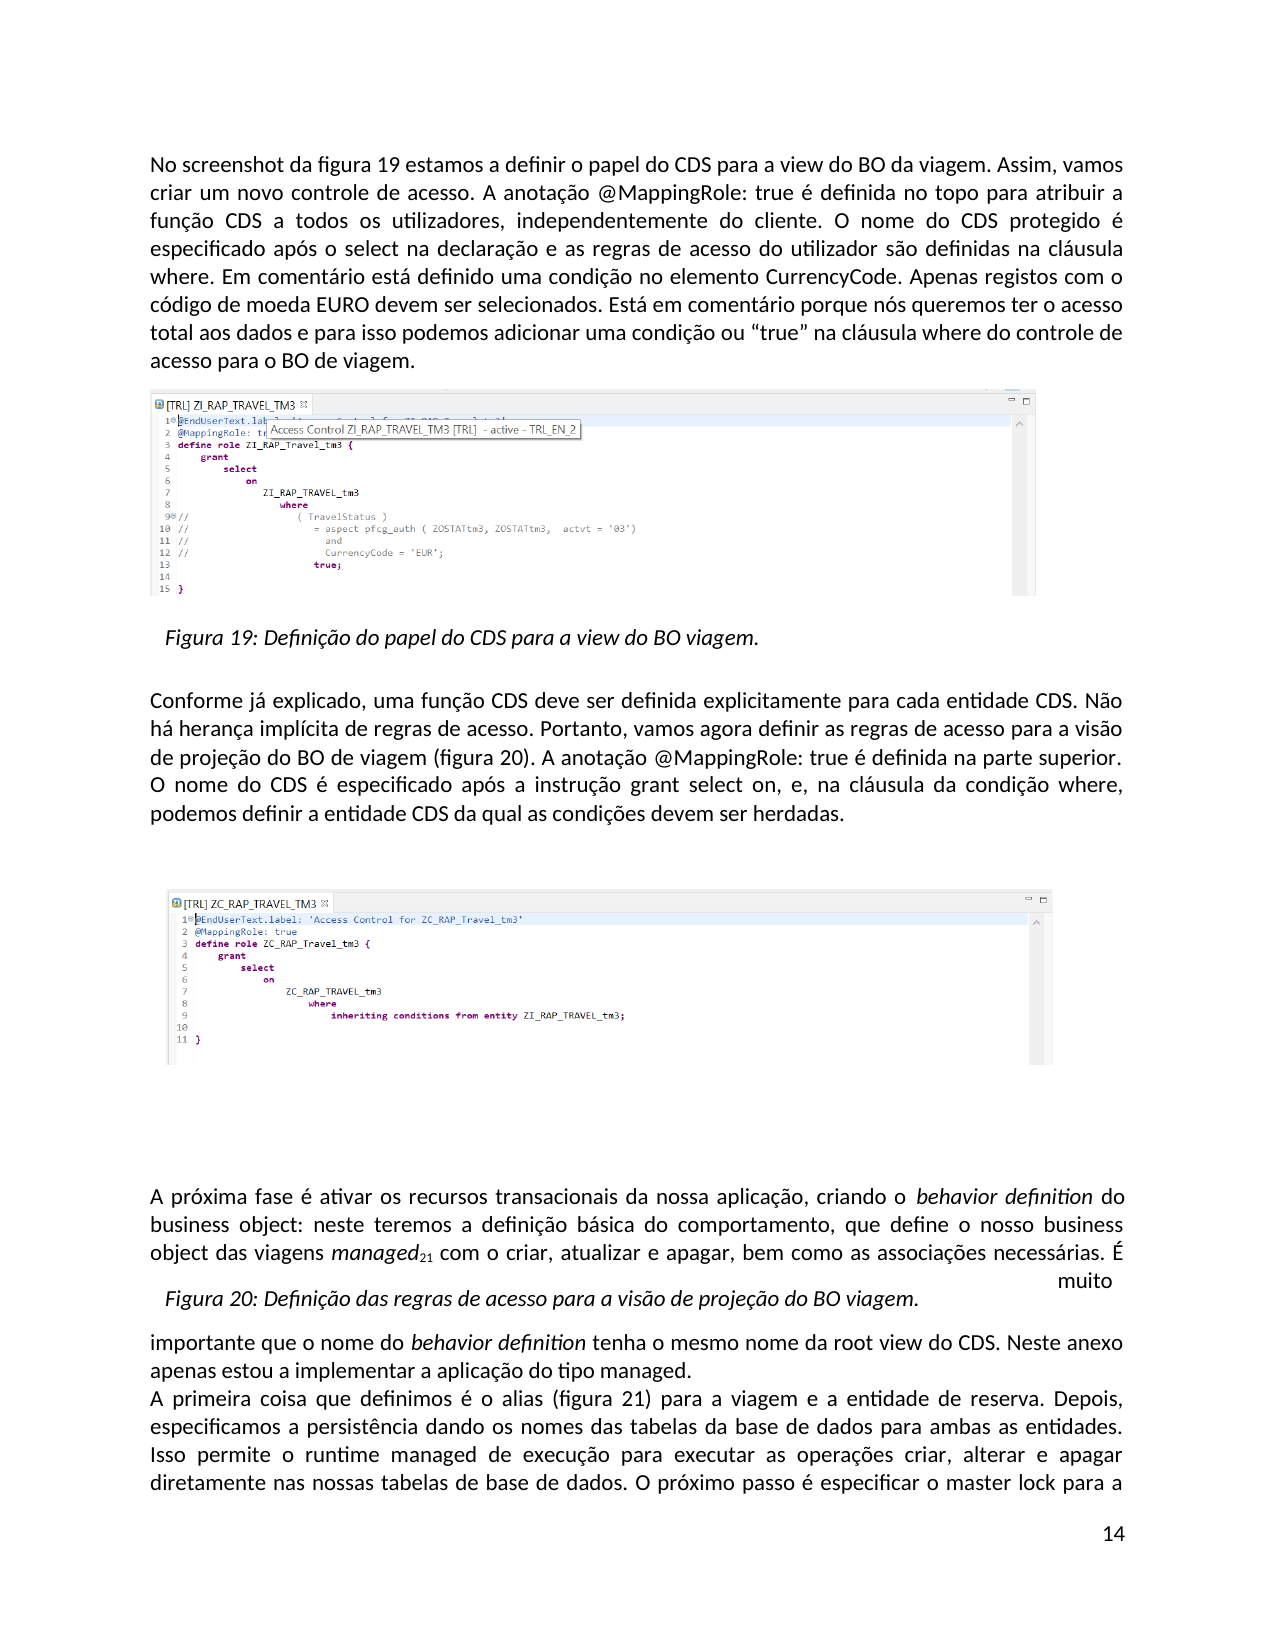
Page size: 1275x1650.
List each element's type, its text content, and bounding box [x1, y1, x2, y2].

text A próxima fase é ativar os recursos transacionais da nossa aplicação, criando o behavior definition do business object: neste teremos a definição básica do comportamento, que define o nosso business object das viagens managed21 com o criar, atualizar e apagar, bem como as associações necessárias. É muito importante que o nome do behavior definition tenha o mesmo nome da root view do CDS. Neste anexo apenas estou a implementar a aplicação do tipo managed. [150, 1182, 1125, 1384]
picture [166, 889, 1053, 1065]
picture [150, 389, 1036, 596]
text Conforme já explicado, uma função CDS deve ser definida explicitamente para cada entidade CDS. Não há herança implícita de regras de acesso. Portanto, vamos agora definir as regras de acesso para a visão de projeção do BO de viagem (figura 20). A anotação @MappingRole: true é definida na parte superior. O nome do CDS é especificado após a instrução grant select on, e, na cláusula da condição where, podemos definir a entidade CDS da qual as condições devem ser herdadas. [150, 662, 1125, 827]
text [150, 1384, 1125, 1496]
text No screenshot da figura 19 estamos a definir o papel do CDS para a view do BO da viagem. Assim, vamos criar um novo controle de acesso. A anotação @MappingRole: true é definida no topo para atribuir a função CDS a todos os utilizadores, independentemente do cliente. O nome do CDS protegido é especificado após o select na declaração e as regras de acesso do utilizador são definidas na cláusula where. Em comentário está definido uma condição no elemento CurrencyCode. Apenas registos com o código de moeda EURO devem ser selecionados. Está em comentário porque nós queremos ter o acesso total aos dados e para isso podemos adicionar uma condição ou “true” na cláusula where do controle de acesso para o BO de viagem. [150, 150, 1125, 374]
